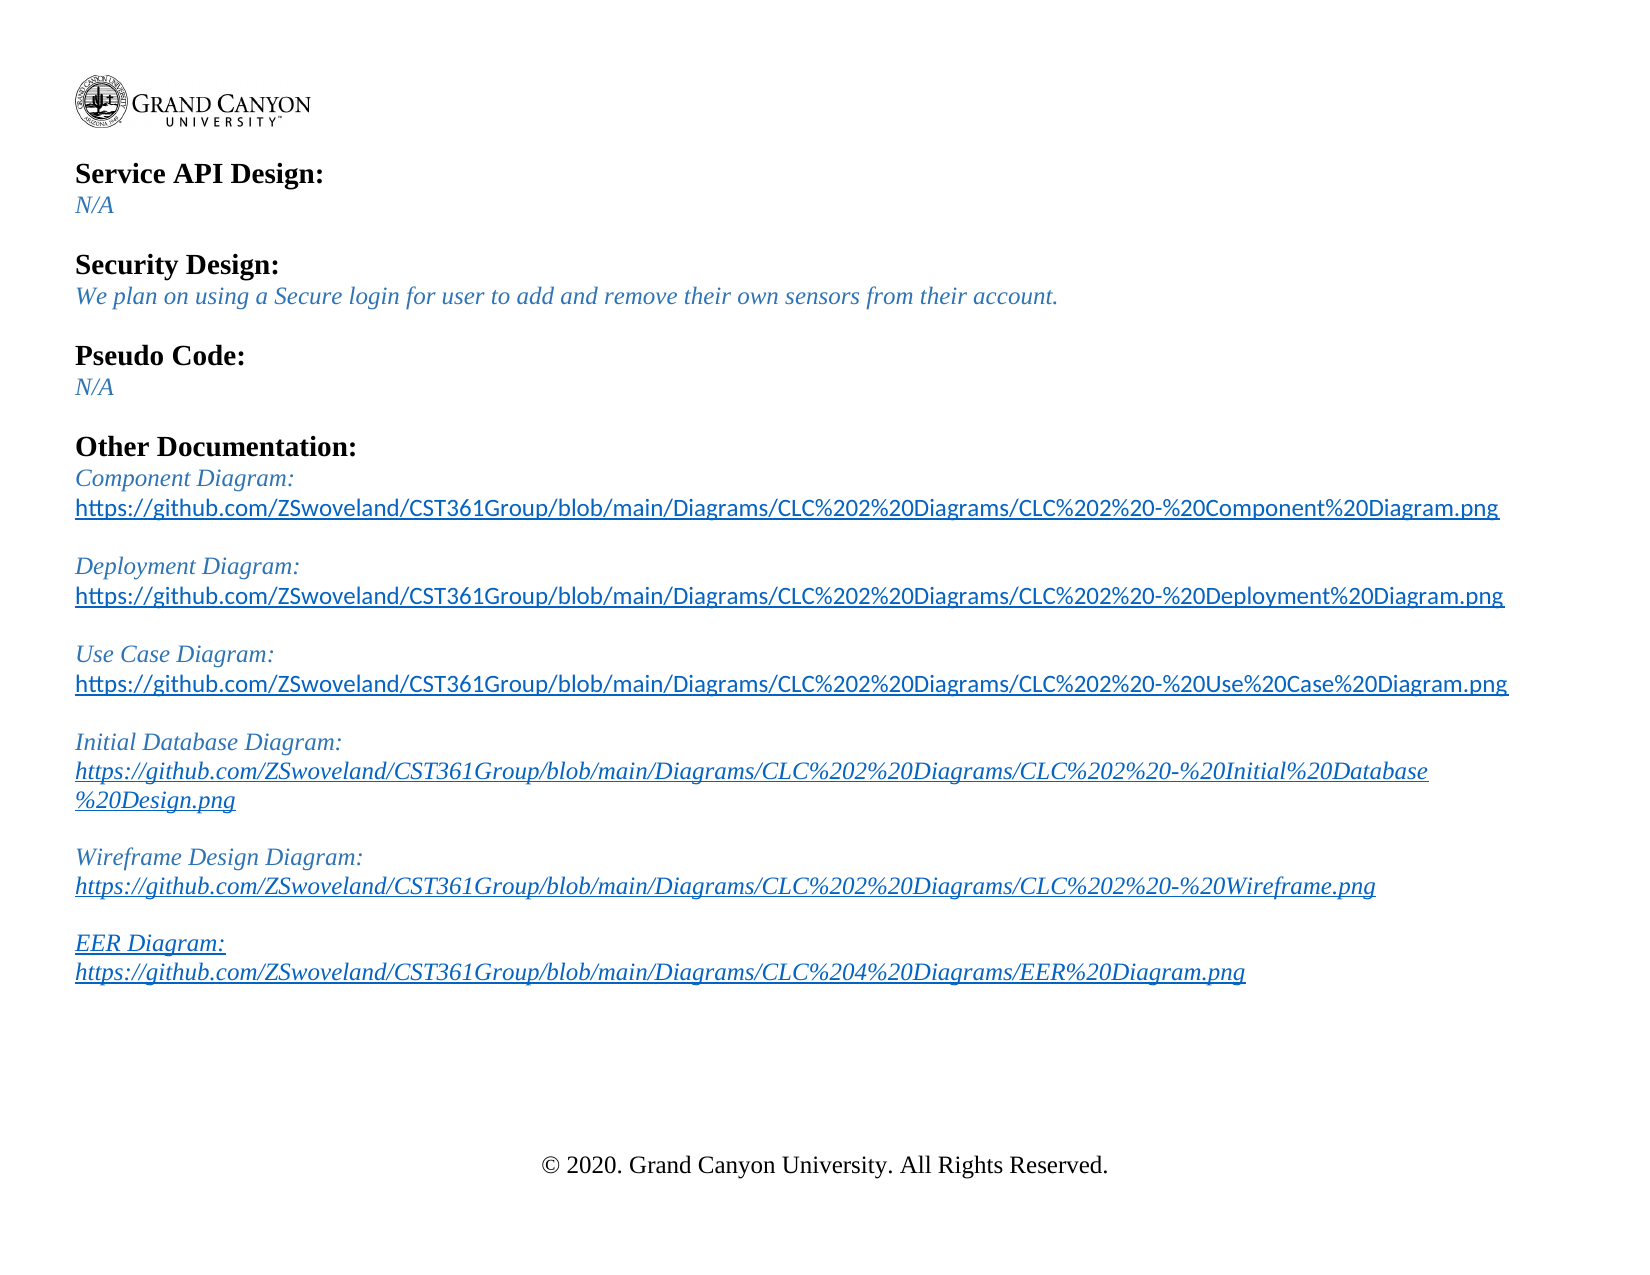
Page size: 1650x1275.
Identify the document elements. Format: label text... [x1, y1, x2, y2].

text Deployment Diagram: [75, 551, 1575, 580]
text https://github.com/ZSwoveland/CST361Group/blob/main/Diagrams/CLC%202%20Diagrams/CLC%202%20-%20Initial%20Database%20Design.png [75, 756, 1575, 813]
text Use Case Diagram: [75, 639, 1575, 668]
text https://github.com/ZSwoveland/CST361Group/blob/main/Diagrams/CLC%202%20Diagrams/CLC%202%20-%20Component%20Diagram.png [75, 492, 1575, 522]
text Security Design: [75, 247, 1575, 281]
text Initial Database Diagram: [75, 727, 1575, 756]
text https://github.com/ZSwoveland/CST361Group/blob/main/Diagrams/CLC%202%20Diagrams/CLC%202%20-%20Wireframe.png [75, 871, 1575, 900]
text N/A [75, 372, 1575, 401]
text https://github.com/ZSwoveland/CST361Group/blob/main/Diagrams/CLC%202%20Diagrams/CLC%202%20-%20Use%20Case%20Diagram.png [75, 668, 1575, 698]
picture [75, 75, 311, 128]
text We plan on using a Secure login for user to add and remove their own sensors from their account. [75, 281, 1575, 310]
text Component Diagram: [75, 463, 1575, 492]
text Service API Design: [75, 156, 1575, 190]
text N/A [75, 190, 1575, 219]
text Other Documentation: [75, 429, 1575, 463]
text https://github.com/ZSwoveland/CST361Group/blob/main/Diagrams/CLC%204%20Diagrams/EER%20Diagram.png [75, 957, 1575, 986]
text Wireframe Design Diagram: [75, 842, 1575, 871]
text https://github.com/ZSwoveland/CST361Group/blob/main/Diagrams/CLC%202%20Diagrams/CLC%202%20-%20Deployment%20Diagram.png [75, 580, 1575, 610]
text EER Diagram: [75, 928, 1575, 957]
text Pseudo Code: [75, 338, 1575, 372]
